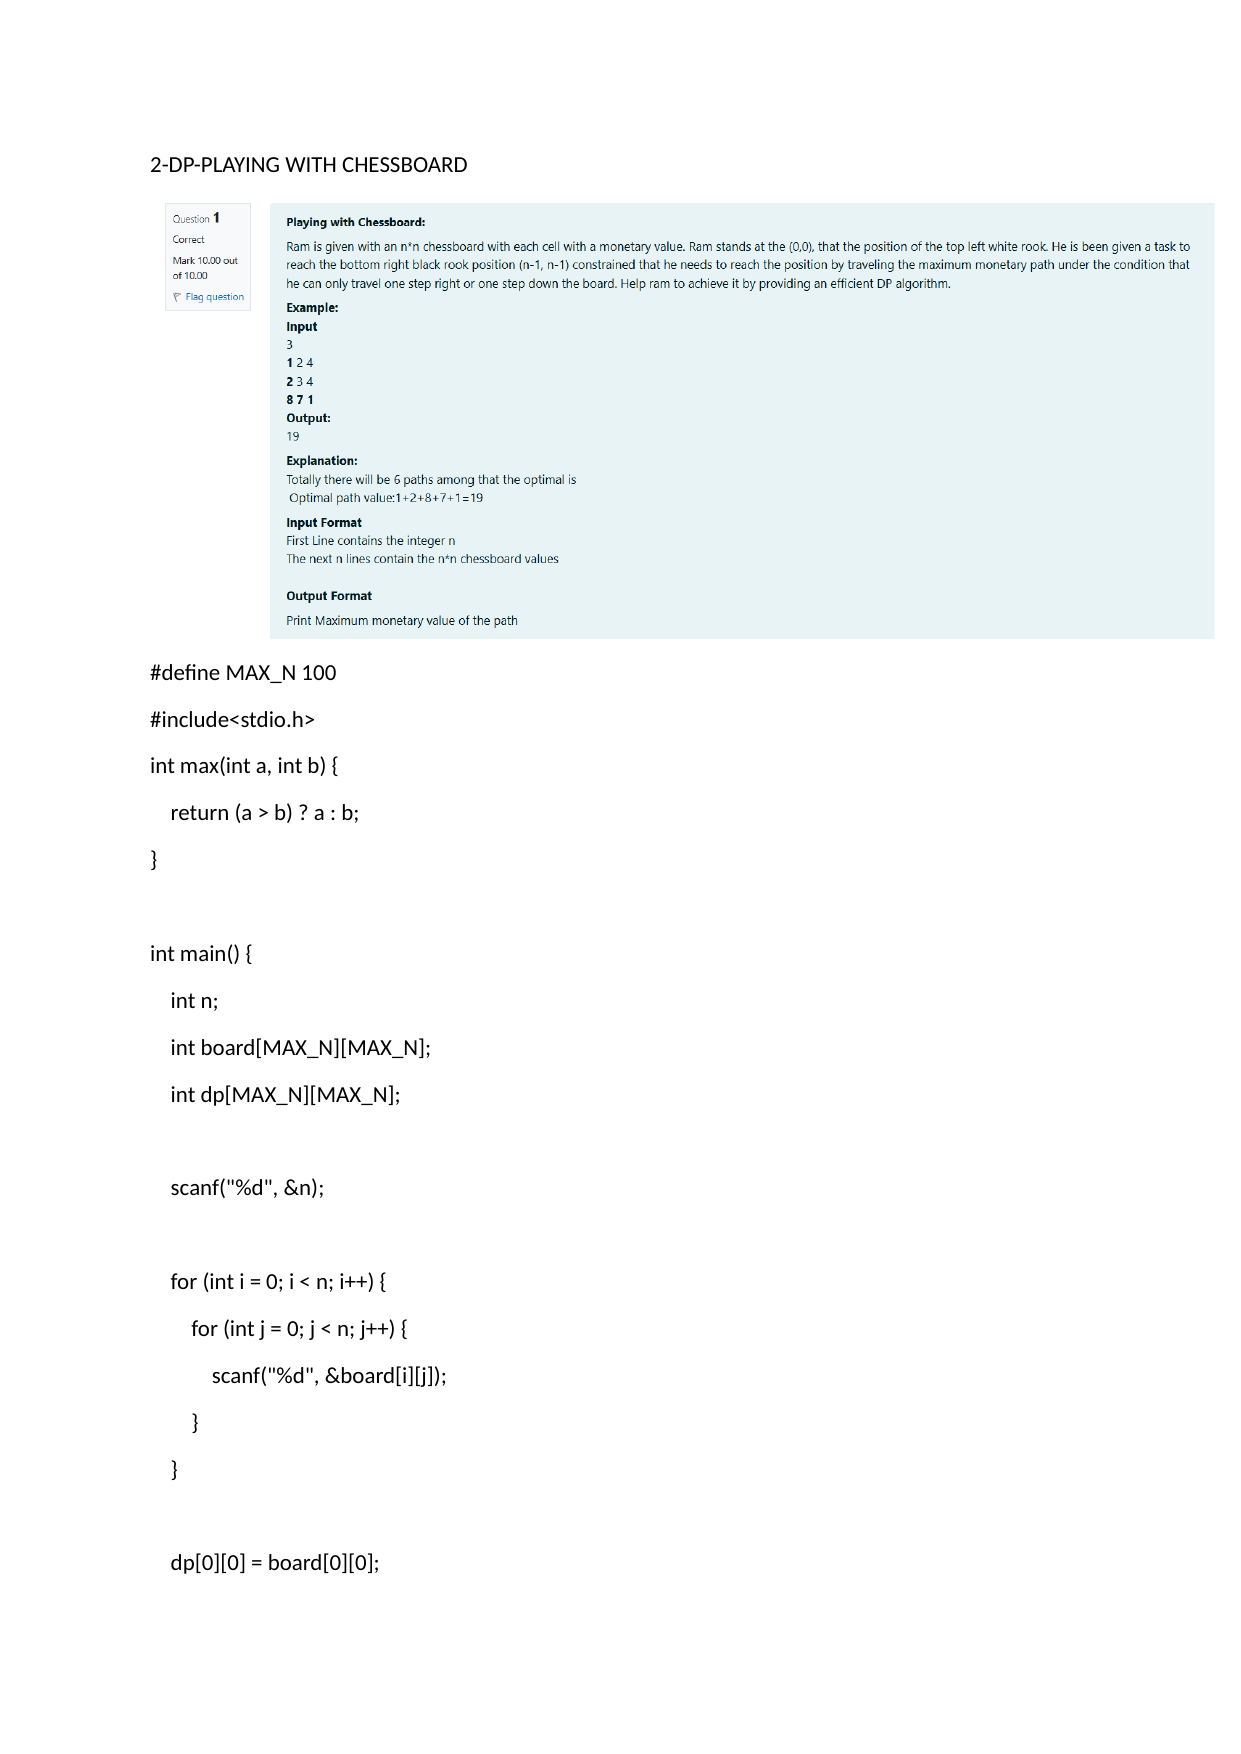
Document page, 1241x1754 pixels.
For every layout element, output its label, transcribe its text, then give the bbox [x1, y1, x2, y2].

picture [150, 196, 1215, 639]
text return (a > b) ? a : b; [150, 798, 1090, 826]
text } [150, 845, 1090, 873]
text scanf("%d", &n); [150, 1173, 1090, 1201]
text #define MAX_N 100 [150, 658, 1090, 686]
text for (int j = 0; j < n; j++) { [150, 1314, 1090, 1342]
text int board[MAX_N][MAX_N]; [150, 1033, 1090, 1061]
text int main() { [150, 939, 1090, 967]
text int dp[MAX_N][MAX_N]; [150, 1080, 1090, 1108]
text scanf("%d", &board[i][j]); [150, 1361, 1090, 1389]
text dp[0][0] = board[0][0]; [150, 1548, 1090, 1576]
text for (int i = 0; i < n; i++) { [150, 1267, 1090, 1295]
text int n; [150, 986, 1090, 1014]
text 2-DP-PLAYING WITH CHESSBOARD [150, 150, 1090, 178]
text } [150, 1408, 1090, 1436]
text } [150, 1455, 1090, 1483]
text #include<stdio.h> [150, 705, 1090, 733]
text int max(int a, int b) { [150, 752, 1090, 779]
